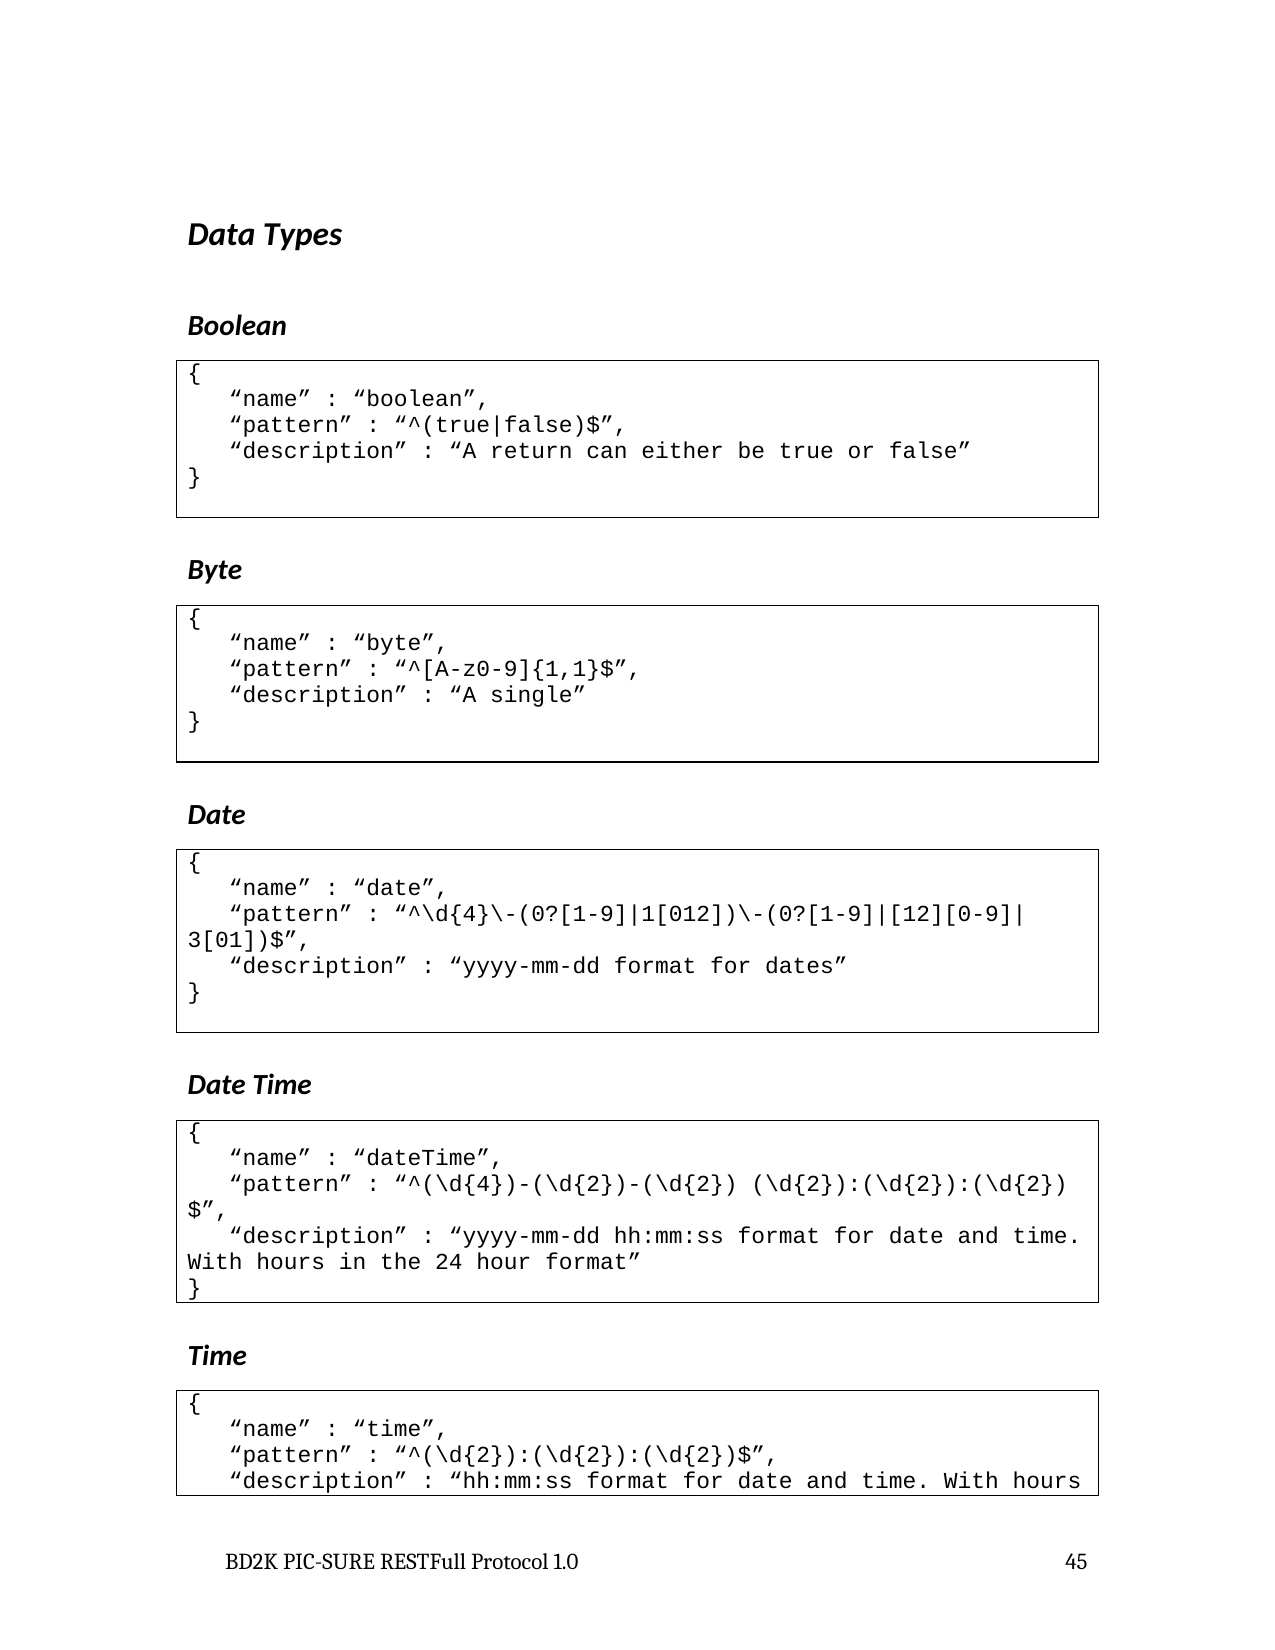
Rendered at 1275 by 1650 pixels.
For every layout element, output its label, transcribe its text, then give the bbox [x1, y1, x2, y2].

subtitle Data Types [187, 212, 1087, 253]
subtitle Time [187, 1337, 1087, 1372]
table_header { “name” : “date”, “pattern” : “^\d{4}\-(0?[1-9]|1[012])\-(0?[1-9]|[12][0-9]|3[01])$”, “description” : “yyyy-mm-dd format for dates” } [177, 850, 1098, 1032]
subtitle Date [187, 796, 1087, 831]
table_header { “name” : “dateTime”, “pattern” : “^(\d{4})-(\d{2})-(\d{2}) (\d{2}):(\d{2}):(\d{2})$”, “description” : “yyyy-mm-dd hh:mm:ss format for date and time. With hours in the 24 hour format” } [177, 1121, 1098, 1302]
subtitle Byte [187, 551, 1087, 587]
subtitle Date Time [187, 1066, 1087, 1102]
table_header { “name” : “boolean”, “pattern” : “^(true|false)$”, “description” : “A return can either be true or false” } [177, 361, 1098, 517]
table_header { “name” : “byte”, “pattern” : “^[A-z0-9]{1,1}$”, “description” : “A single” } [177, 606, 1098, 761]
subtitle Boolean [187, 307, 1087, 342]
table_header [177, 1391, 1098, 1495]
